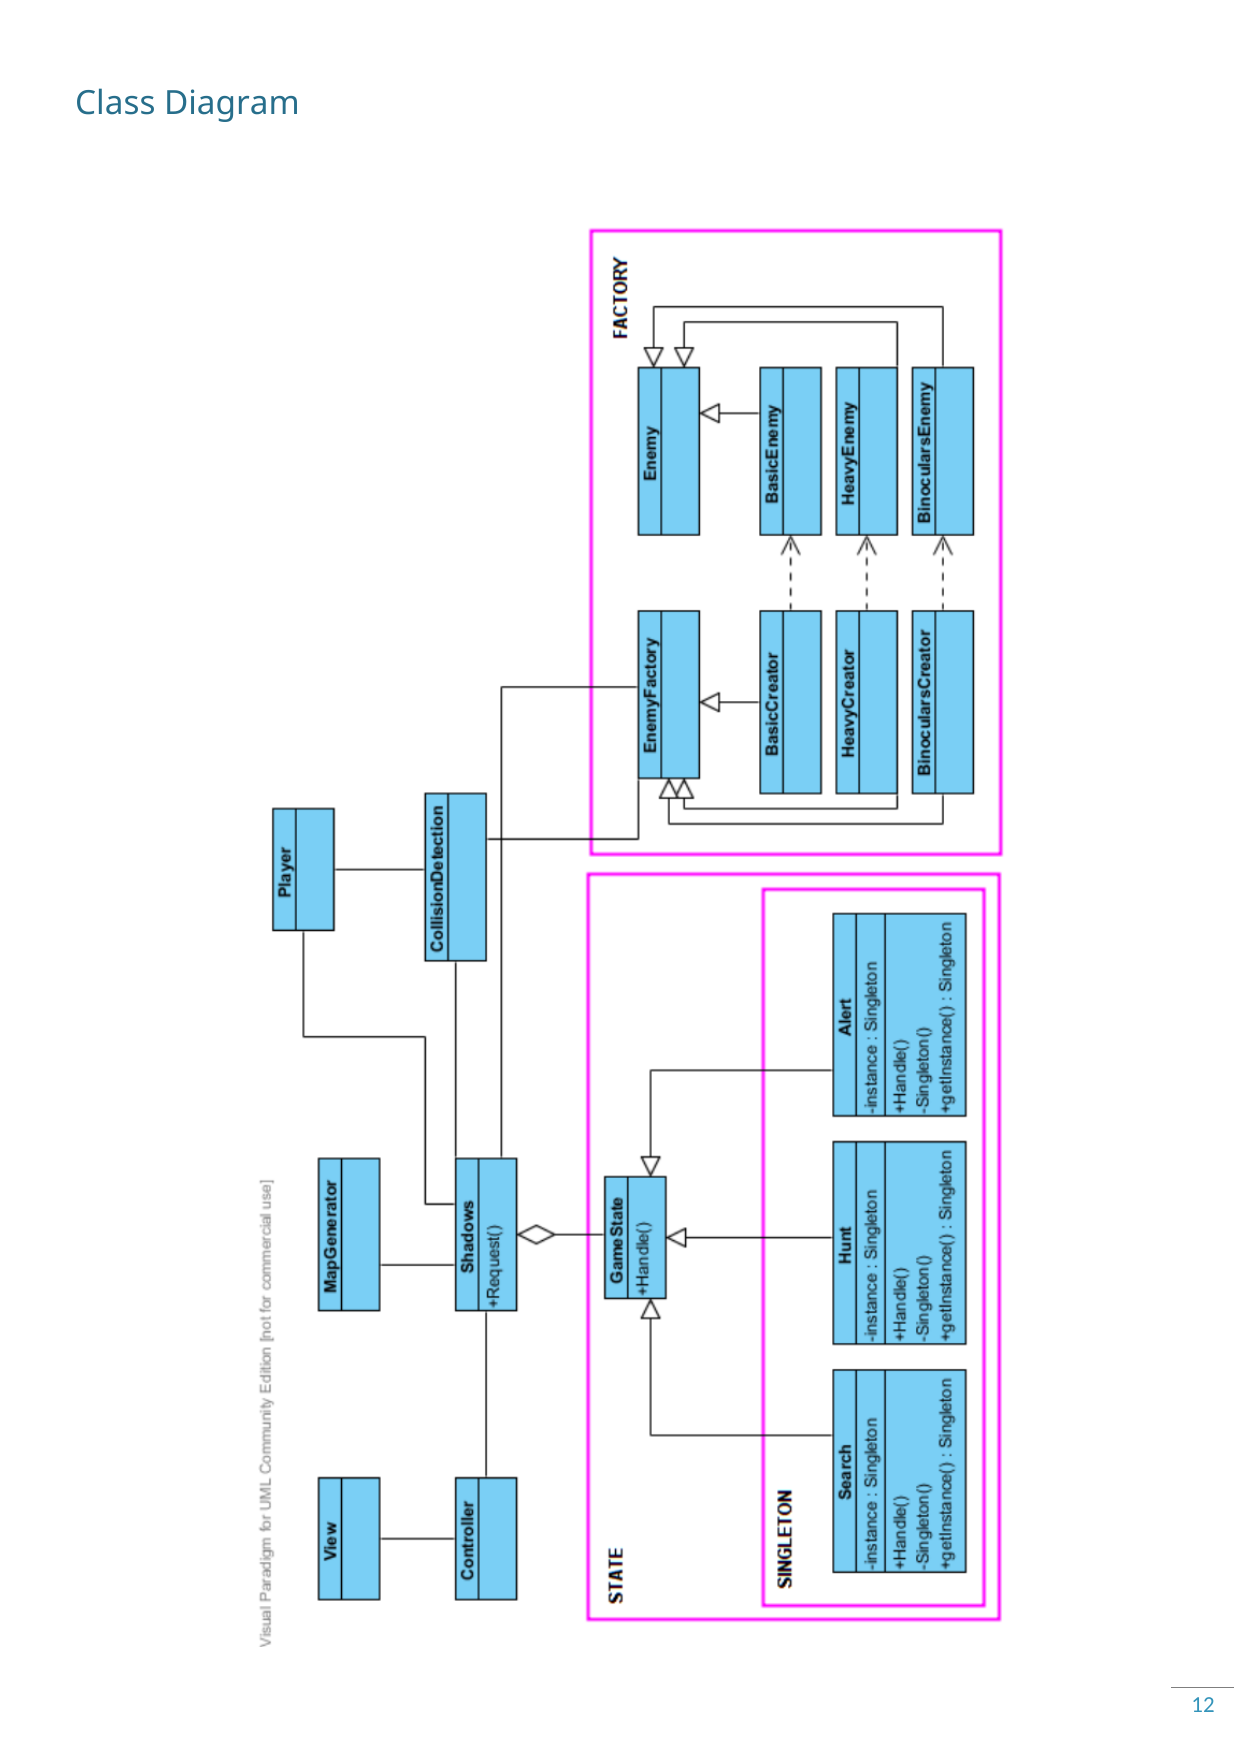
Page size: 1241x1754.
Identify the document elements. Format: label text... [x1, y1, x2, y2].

subtitle Class Diagram [75, 79, 1165, 124]
picture [256, 160, 1030, 1646]
